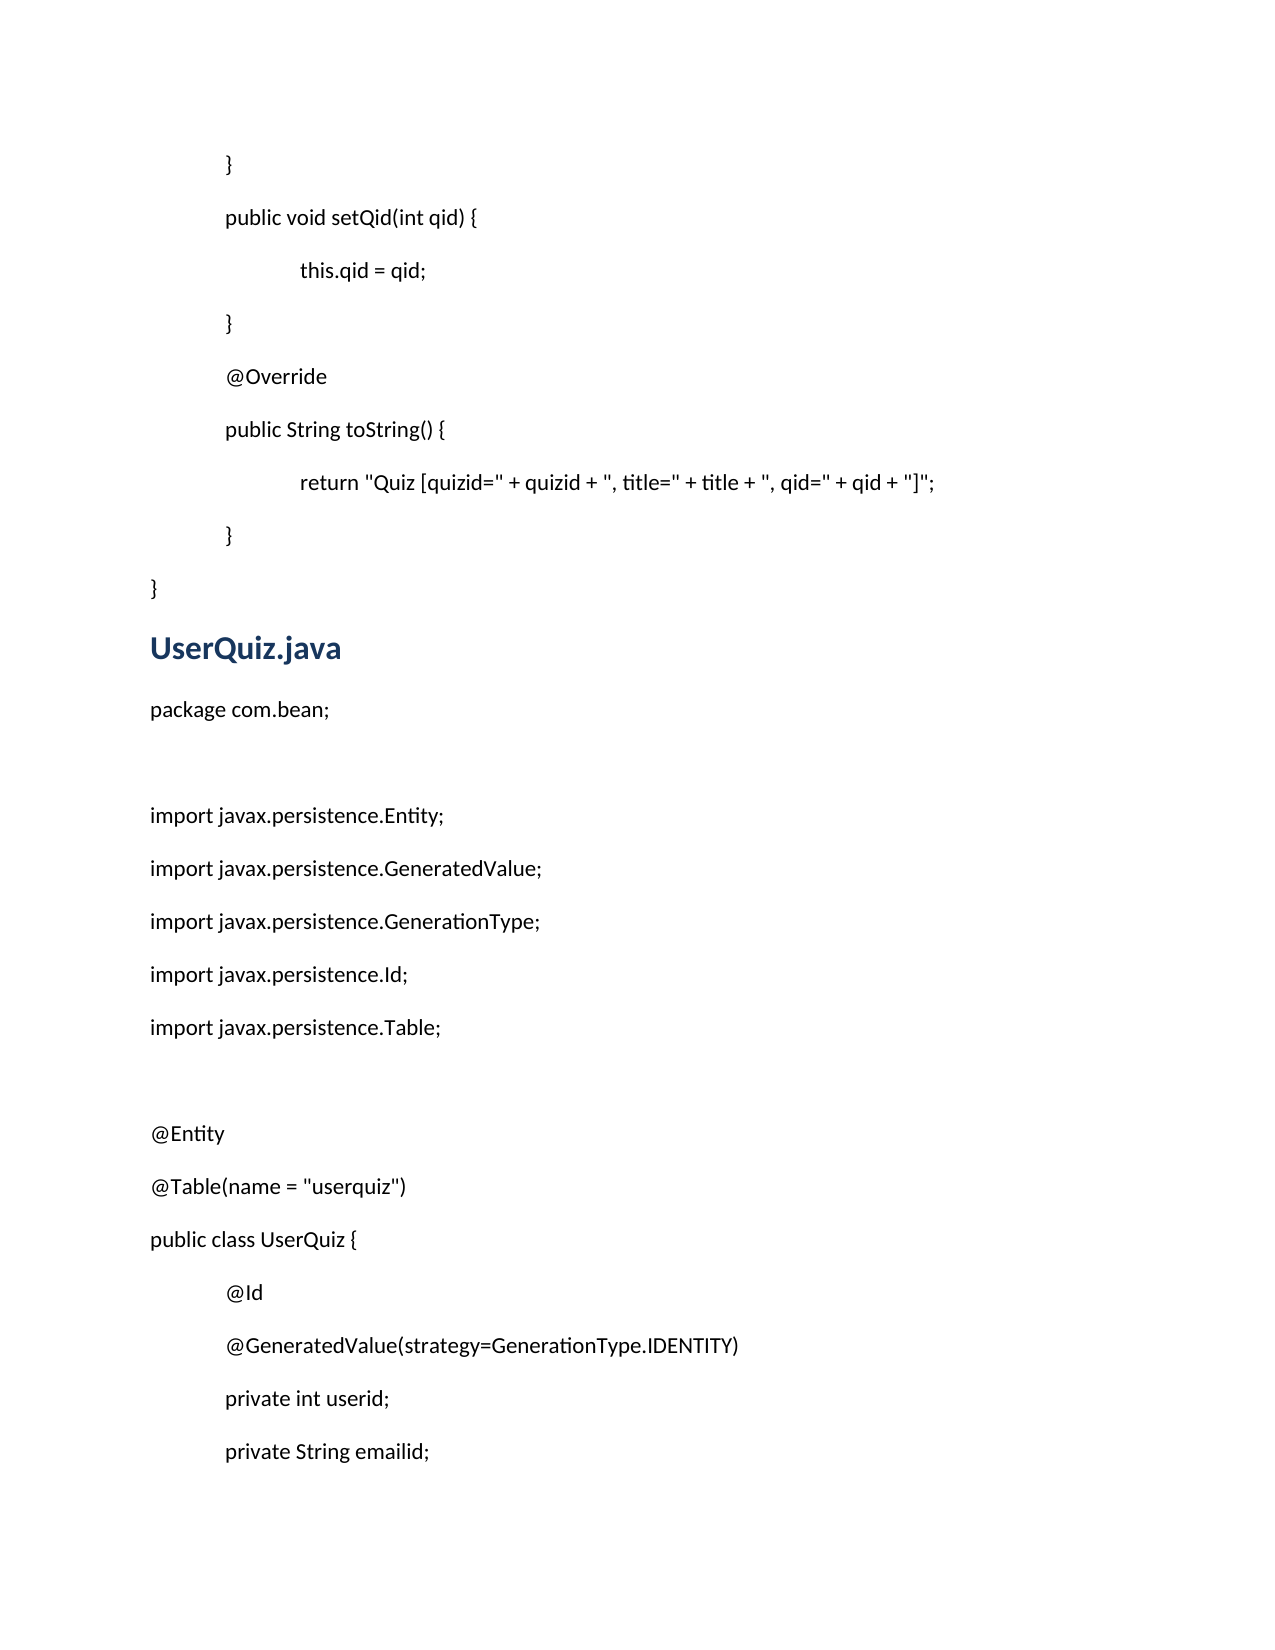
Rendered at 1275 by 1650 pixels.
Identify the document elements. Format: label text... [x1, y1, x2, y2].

text private String emailid; [150, 1437, 1125, 1465]
text @Override [150, 362, 1125, 390]
text import javax.persistence.GeneratedValue; [150, 854, 1125, 882]
text import javax.persistence.Id; [150, 960, 1125, 988]
text public class UserQuiz { [150, 1225, 1125, 1253]
text @GeneratedValue(strategy=GenerationType.IDENTITY) [150, 1331, 1125, 1359]
text @Entity [150, 1119, 1125, 1147]
text import javax.persistence.GenerationType; [150, 907, 1125, 935]
text } [150, 574, 1125, 602]
text public String toString() { [150, 415, 1125, 443]
text } [150, 150, 1125, 178]
text UserQuiz.java [150, 627, 1125, 668]
text } [150, 521, 1125, 549]
text return "Quiz [quizid=" + quizid + ", title=" + title + ", qid=" + qid + "]"; [150, 468, 1125, 496]
text @Id [150, 1278, 1125, 1306]
text public void setQid(int qid) { [150, 203, 1125, 231]
text import javax.persistence.Table; [150, 1013, 1125, 1041]
text import javax.persistence.Entity; [150, 801, 1125, 829]
text package com.bean; [150, 695, 1125, 723]
text @Table(name = "userquiz") [150, 1172, 1125, 1200]
text private int userid; [150, 1384, 1125, 1412]
text } [150, 309, 1125, 337]
text this.qid = qid; [150, 256, 1125, 284]
